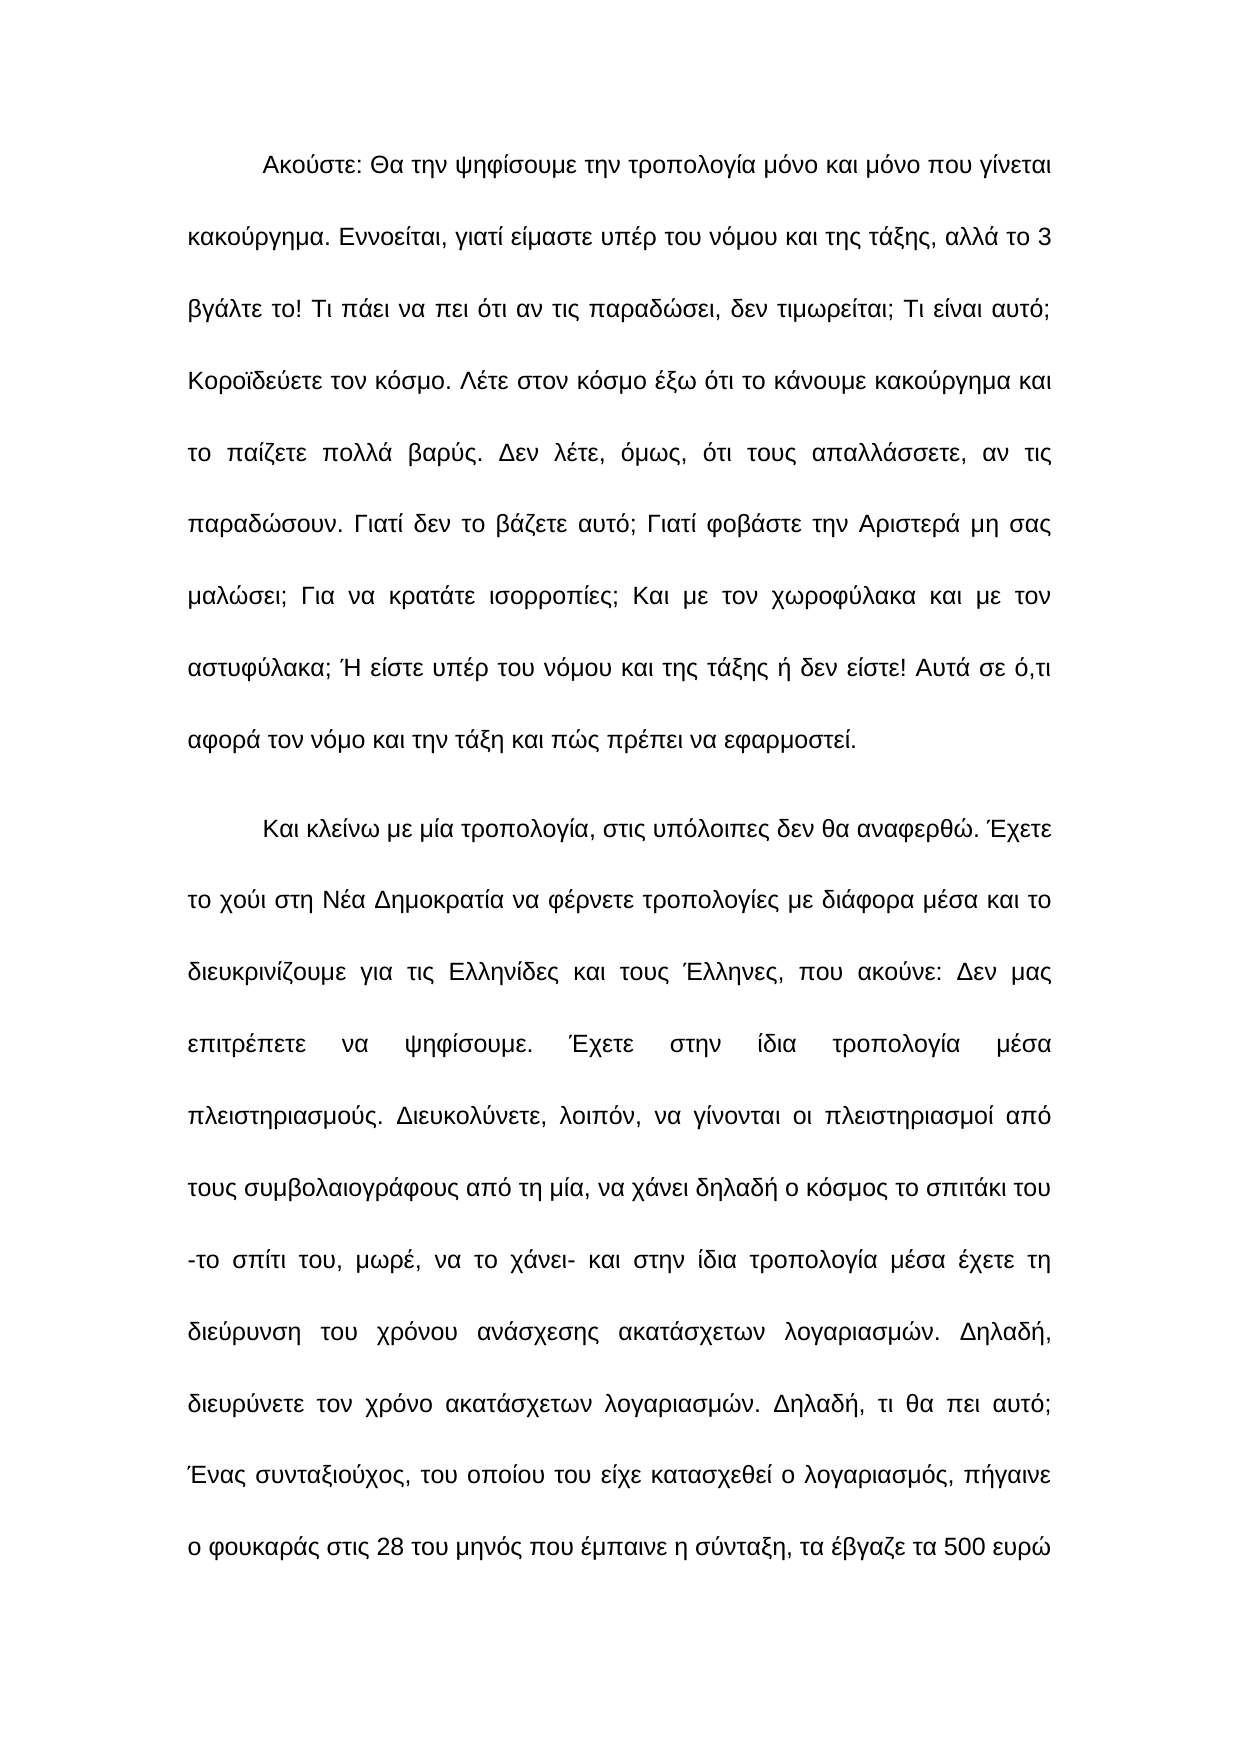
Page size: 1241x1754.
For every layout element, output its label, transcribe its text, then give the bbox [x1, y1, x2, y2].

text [187, 813, 1053, 1561]
text Ακούστε: Θα την ψηφίσουμε την τροπολογία μόνο και μόνο που γίνεται κακούργημα. Εννοείται, γιατί είμαστε υπέρ του νόμου και της τάξης, αλλά το 3 βγάλτε το! Τι πάει να πει ότι αν τις παραδώσει, δεν τιμωρείται; Τι είναι αυτό; Κοροϊδεύετε τον κόσμο. Λέτε στον κόσμο έξω ότι το κάνουμε κακούργημα και το παίζετε πολλά βαρύς. Δεν λέτε, όμως, ότι τους απαλλάσσετε, αν τις παραδώσουν. Γιατί δεν το βάζετε αυτό; Γιατί φοβάστε την Αριστερά μη σας μαλώσει; Για να κρατάτε ισορροπίες; Και με τον χωροφύλακα και με τον αστυφύλακα; Ή είστε υπέρ του νόμου και της τάξης ή δεν είστε! Αυτά σε ό,τι αφορά τον νόμο και την τάξη και πώς πρέπει να εφαρμοστεί. [187, 150, 1053, 754]
